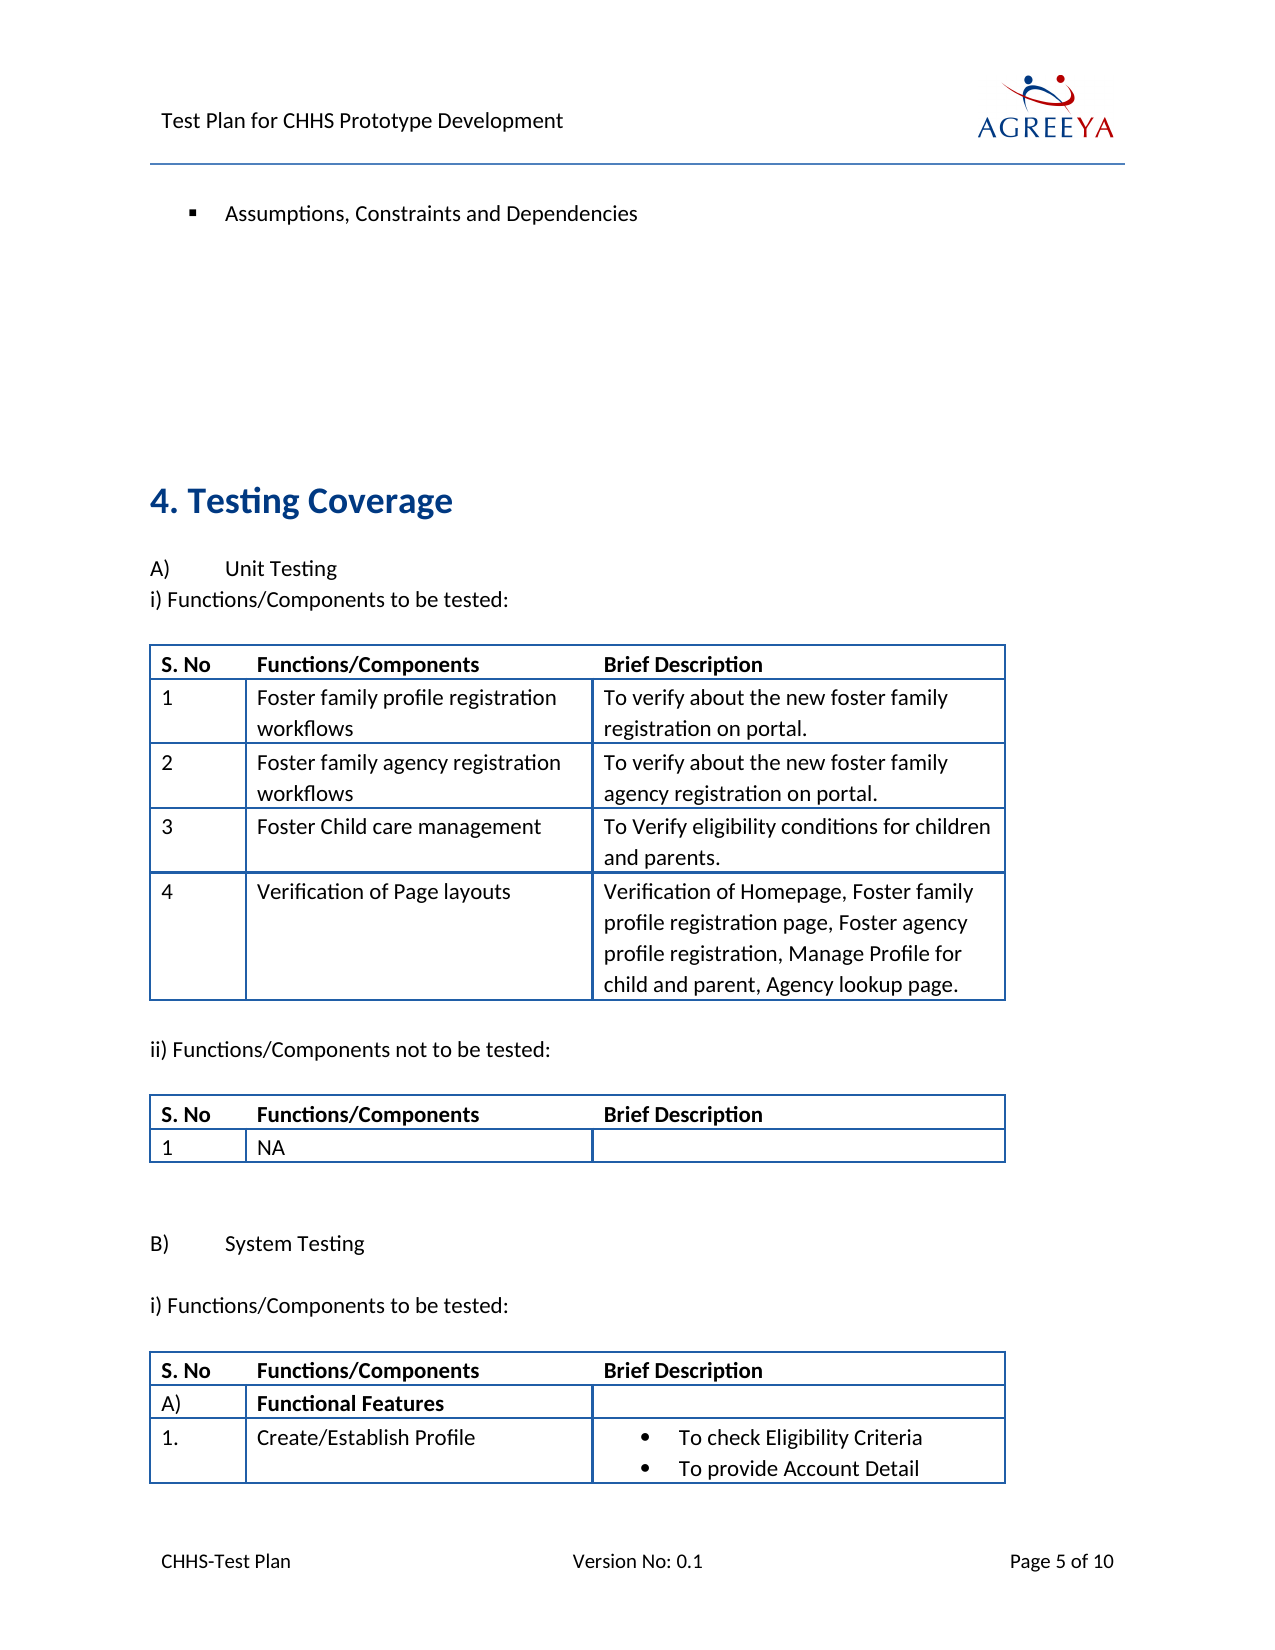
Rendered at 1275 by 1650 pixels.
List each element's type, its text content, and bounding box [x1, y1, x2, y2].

table_cell Foster Child care management [247, 809, 591, 871]
table_header S. No [151, 1096, 246, 1128]
table_cell NA [247, 1130, 591, 1161]
table_cell 1 [151, 1130, 245, 1161]
text ii) Functions/Components not to be tested: [150, 1032, 1125, 1063]
picture [977, 75, 1114, 138]
table_cell Foster family agency registration workflows [247, 744, 591, 807]
table_cell Create/Establish Profile [247, 1419, 591, 1482]
table_cell Verification of Homepage, Foster family profile registration page, Foster agency profile registration, Manage Profile for child and parent, Agency lookup page. [594, 874, 1004, 998]
table_header S. No [151, 1353, 246, 1384]
table_header Brief Description [593, 1096, 1004, 1128]
table_cell A) [151, 1386, 245, 1417]
table_cell Functional Features [247, 1386, 591, 1417]
table_cell [594, 1386, 1004, 1417]
table_cell 4 [151, 874, 245, 998]
table_cell To verify about the new foster family registration on portal. [594, 680, 1004, 742]
table_header Functions/Components [246, 646, 592, 678]
table_cell [594, 1130, 1004, 1161]
table_cell Foster family profile registration workflows [247, 680, 591, 742]
table_cell 1 [151, 680, 245, 742]
text A) Unit Testing [150, 551, 1125, 582]
table_cell 2 [151, 744, 245, 807]
table_cell 1. [151, 1419, 245, 1482]
text B) System Testing [150, 1226, 1125, 1257]
text i) Functions/Components to be tested: [150, 582, 1125, 613]
table_header Brief Description [593, 646, 1004, 678]
subtitle Testing Coverage [150, 477, 1125, 523]
table_cell 3 [151, 809, 245, 871]
text i) Functions/Components to be tested: [150, 1288, 1125, 1319]
table_cell To verify about the new foster family agency registration on portal. [594, 744, 1004, 807]
table_header S. No [151, 646, 246, 678]
table_header Brief Description [593, 1353, 1004, 1384]
list Assumptions, Constraints and Dependencies [187, 196, 1125, 227]
table_header Functions/Components [246, 1096, 592, 1128]
table_cell To Verify eligibility conditions for children and parents. [594, 809, 1004, 871]
table_cell Verification of Page layouts [247, 874, 591, 998]
table_header Functions/Components [246, 1353, 592, 1384]
